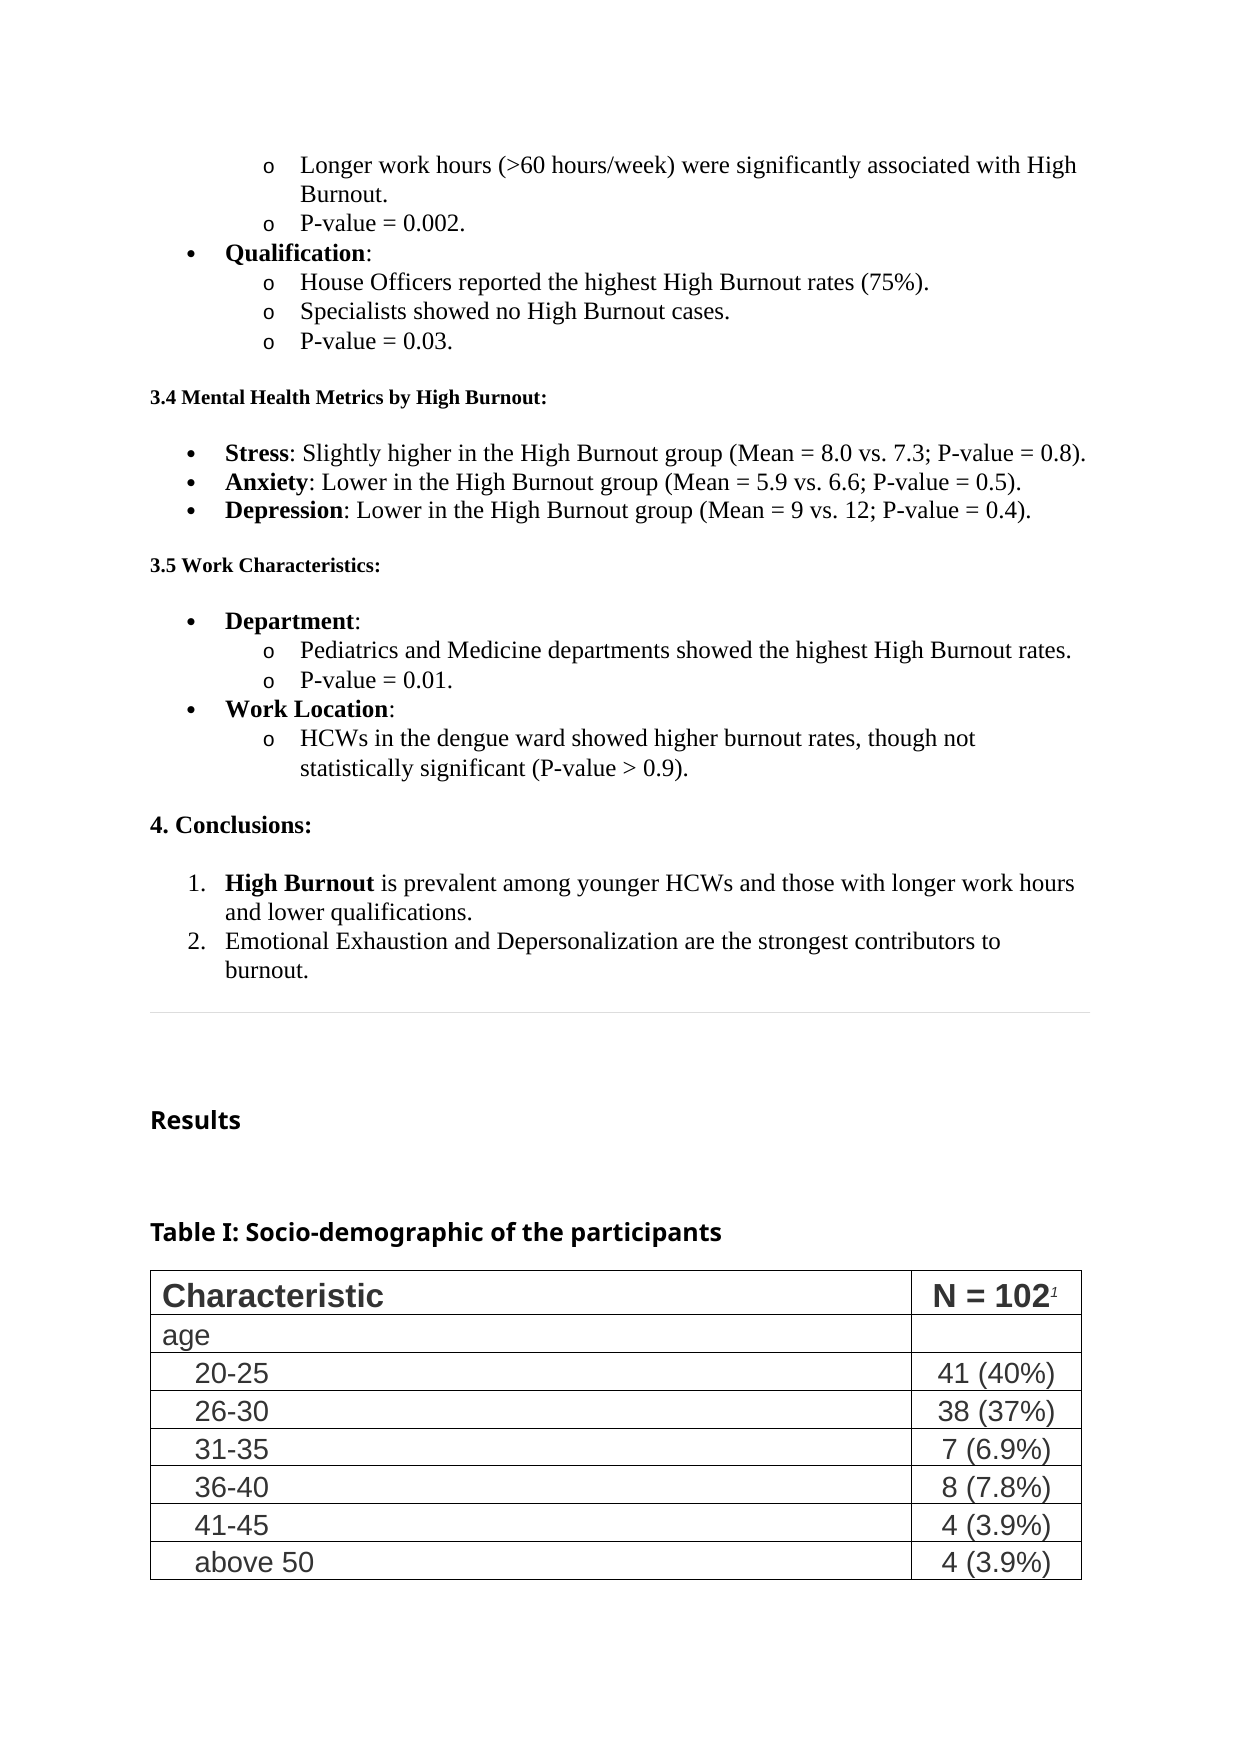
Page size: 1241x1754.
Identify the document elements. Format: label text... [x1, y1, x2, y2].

text Results [150, 1103, 1090, 1137]
text Table I: Socio-demographic of the participants [150, 1214, 1090, 1248]
text 4. Conclusions: [150, 811, 1090, 839]
table_cell 7 (6.9%) [912, 1429, 1081, 1465]
table_header N = 1021 [912, 1271, 1081, 1314]
list Depression: Lower in the High Burnout group (Mean = 9 vs. 12; P-value = 0.4). [187, 495, 1090, 524]
table_cell 41 (40%) [912, 1353, 1081, 1390]
table_cell 36-40 [151, 1466, 911, 1503]
table_cell 38 (37%) [912, 1391, 1081, 1428]
table_cell above 50 [151, 1542, 911, 1579]
list Anxiety: Lower in the High Burnout group (Mean = 5.9 vs. 6.6; P-value = 0.5). [187, 467, 1090, 495]
list House Officers reported the highest High Burnout rates (75%). [262, 267, 1090, 296]
text 3.4 Mental Health Metrics by High Burnout: [150, 384, 1090, 409]
list Stress: Slightly higher in the High Burnout group (Mean = 8.0 vs. 7.3; P-value = 0.8). [187, 438, 1090, 467]
table_cell 8 (7.8%) [912, 1466, 1081, 1503]
list Work Location: [187, 694, 1090, 723]
list P-value = 0.002. [262, 208, 1090, 238]
list High Burnout is prevalent among younger HCWs and those with longer work hours and lower qualifications. [187, 868, 1090, 926]
table_cell 41-45 [151, 1504, 911, 1541]
list P-value = 0.01. [262, 665, 1090, 694]
list Emotional Exhaustion and Depersonalization are the strongest contributors to burnout. [187, 926, 1090, 983]
table_cell age [151, 1315, 911, 1352]
table_cell [912, 1315, 1081, 1352]
table_cell 20-25 [151, 1353, 911, 1390]
list Pediatrics and Medicine departments showed the highest High Burnout rates. [262, 635, 1090, 665]
table_cell 26-30 [151, 1391, 911, 1428]
table_cell 4 (3.9%) [912, 1542, 1081, 1579]
table_cell 31-35 [151, 1429, 911, 1465]
table_cell 4 (3.9%) [912, 1504, 1081, 1541]
list Longer work hours (>60 hours/week) were significantly associated with High Burnout. [262, 150, 1090, 208]
list Qualification: [187, 238, 1090, 267]
list Department: [187, 606, 1090, 635]
list Specialists showed no High Burnout cases. [262, 296, 1090, 326]
list HCWs in the dengue ward showed higher burnout rates, though not statistically significant (P-value > 0.9). [262, 723, 1090, 781]
text 3.5 Work Characteristics: [150, 553, 1090, 577]
list P-value = 0.03. [262, 326, 1090, 355]
table_header Characteristic [151, 1271, 911, 1314]
